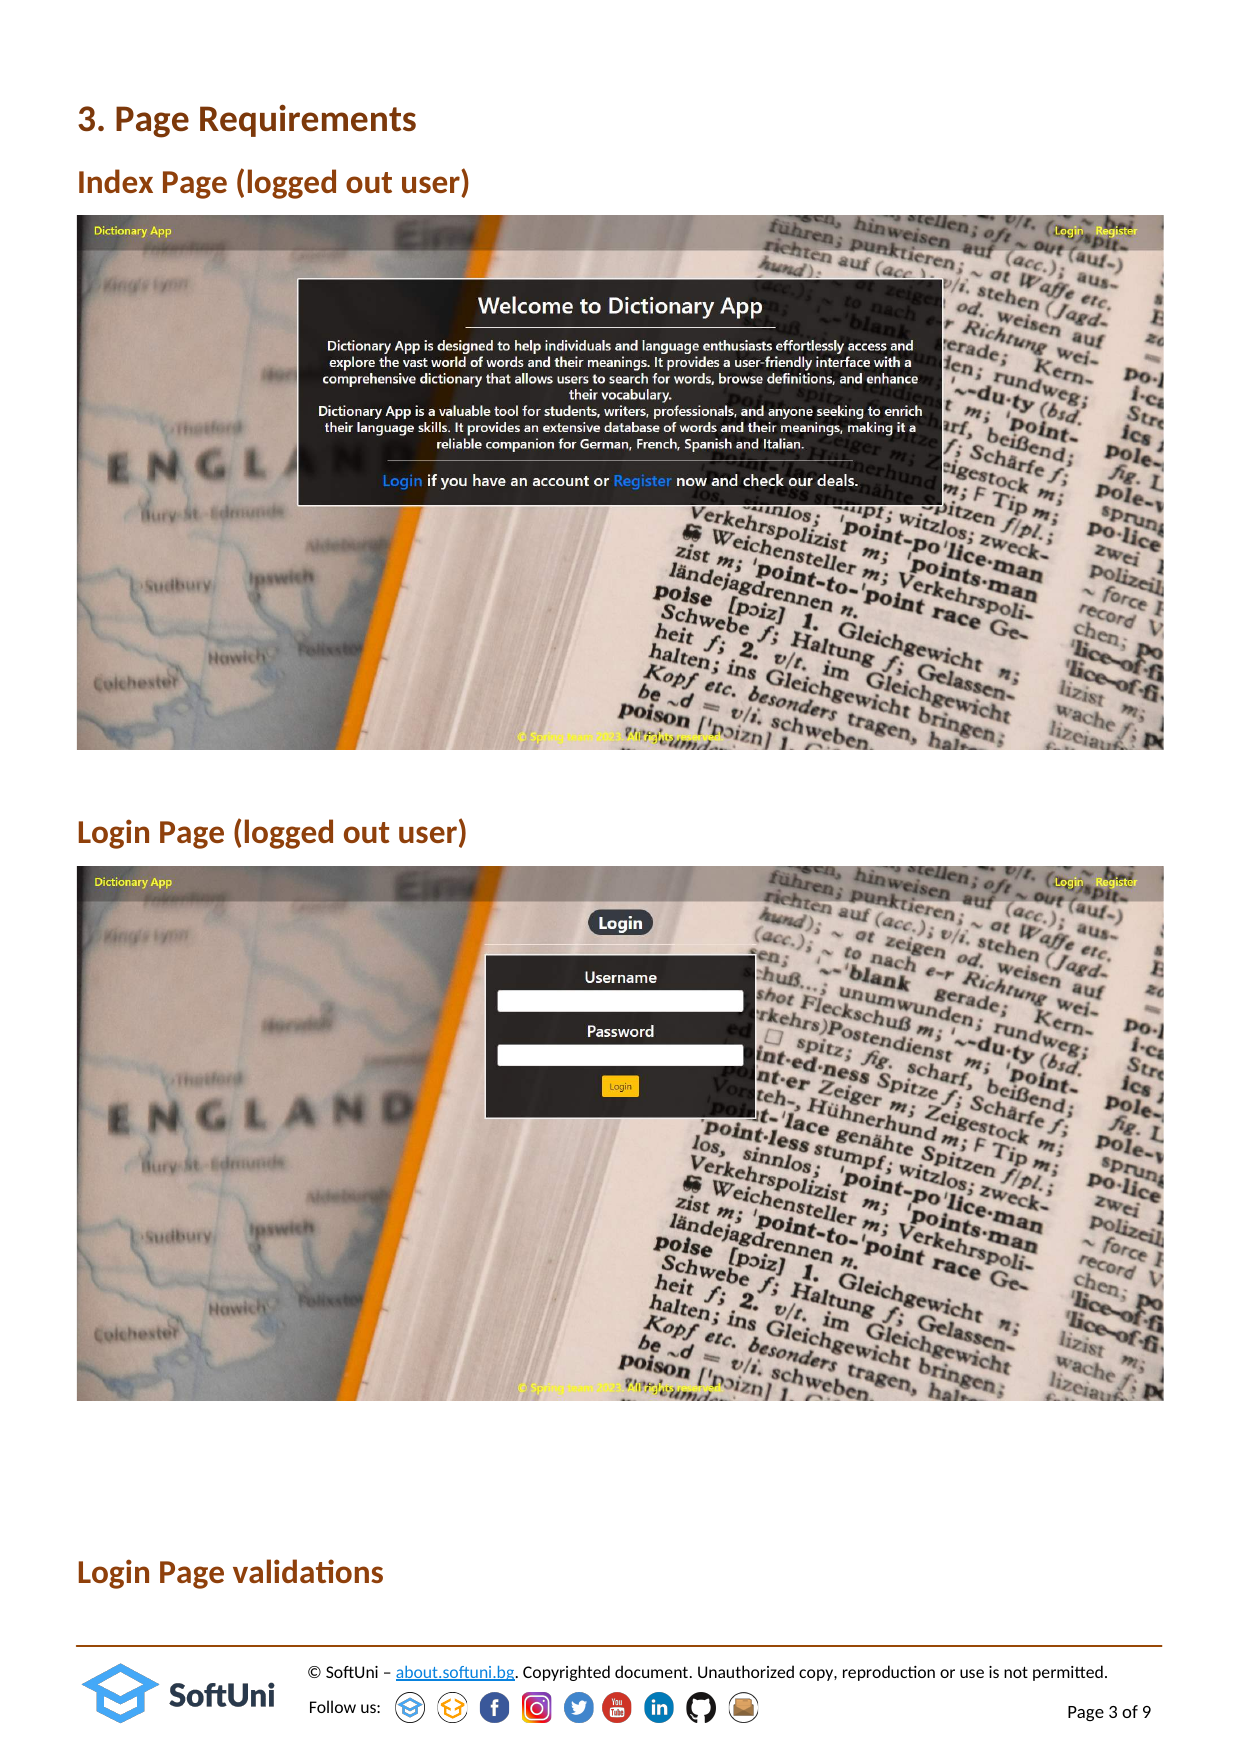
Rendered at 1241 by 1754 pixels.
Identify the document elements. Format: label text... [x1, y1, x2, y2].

picture [602, 1692, 632, 1723]
picture [479, 1692, 510, 1723]
subtitle Login Page validations [77, 1551, 1163, 1592]
picture [644, 1692, 653, 1701]
picture [564, 1692, 594, 1723]
picture [665, 1692, 674, 1701]
subtitle Login Page (logged out user) [77, 811, 1163, 852]
picture [395, 1692, 425, 1723]
picture [658, 1705, 667, 1714]
picture [522, 1692, 552, 1723]
picture [686, 1692, 716, 1723]
picture [75, 1658, 281, 1729]
picture [76, 866, 1164, 1401]
subtitle Index Page (logged out user) [77, 161, 1163, 201]
picture [728, 1692, 759, 1723]
picture [644, 1714, 653, 1723]
picture [76, 215, 1164, 750]
picture [665, 1714, 674, 1723]
picture [437, 1692, 468, 1723]
subtitle Page Requirements [77, 95, 1163, 141]
